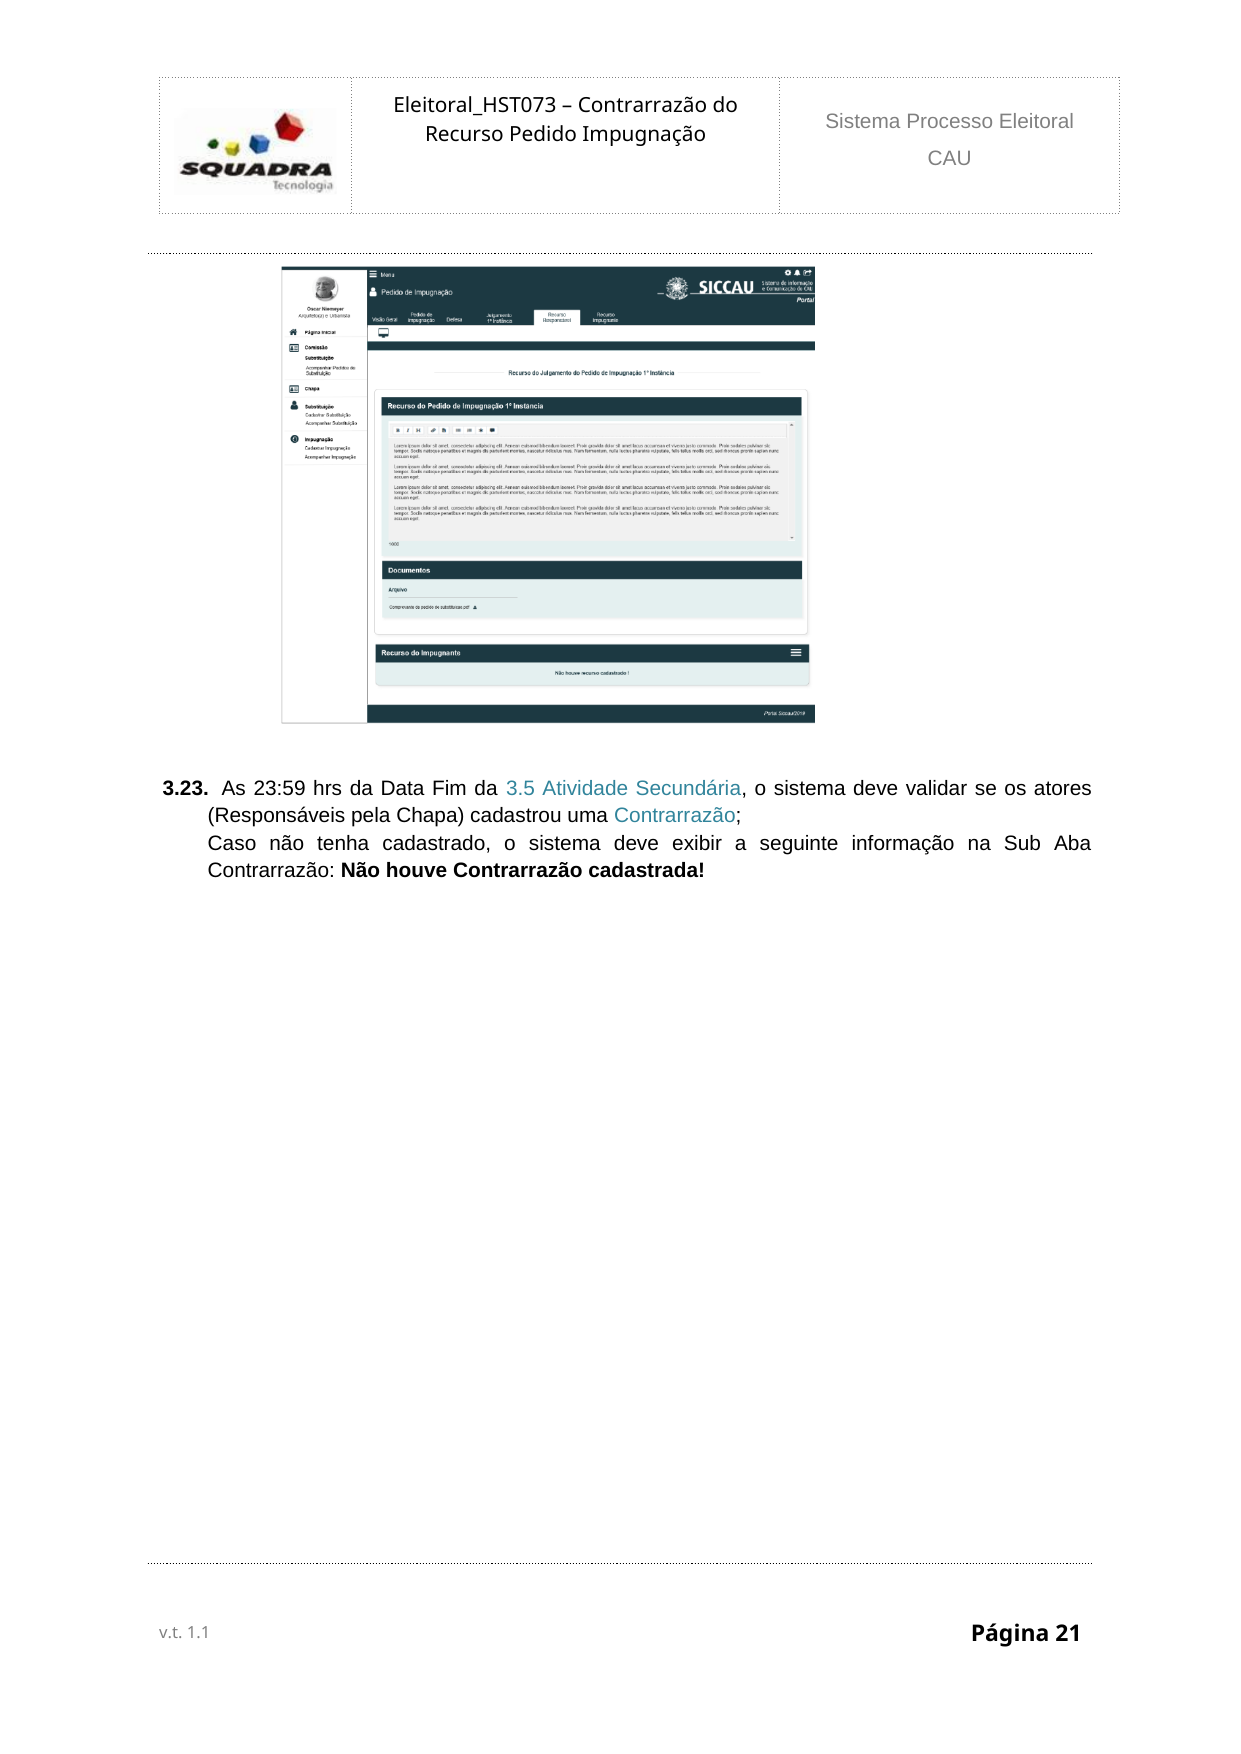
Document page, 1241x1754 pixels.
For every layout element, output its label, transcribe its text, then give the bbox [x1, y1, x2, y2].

picture [174, 108, 337, 195]
picture [280, 265, 815, 724]
list As 23:59 hrs da Data Fim da 3.5 Atividade Secundária, o sistema deve validar se os atores (Responsáveis pela Chapa) cadastrou uma Contrarrazão; [162, 775, 1092, 827]
list Caso não tenha cadastrado, o sistema deve exibir a seguinte informação na Sub Aba Contrarrazão: Não houve Contrarrazão cadastrada! [207, 830, 1092, 882]
